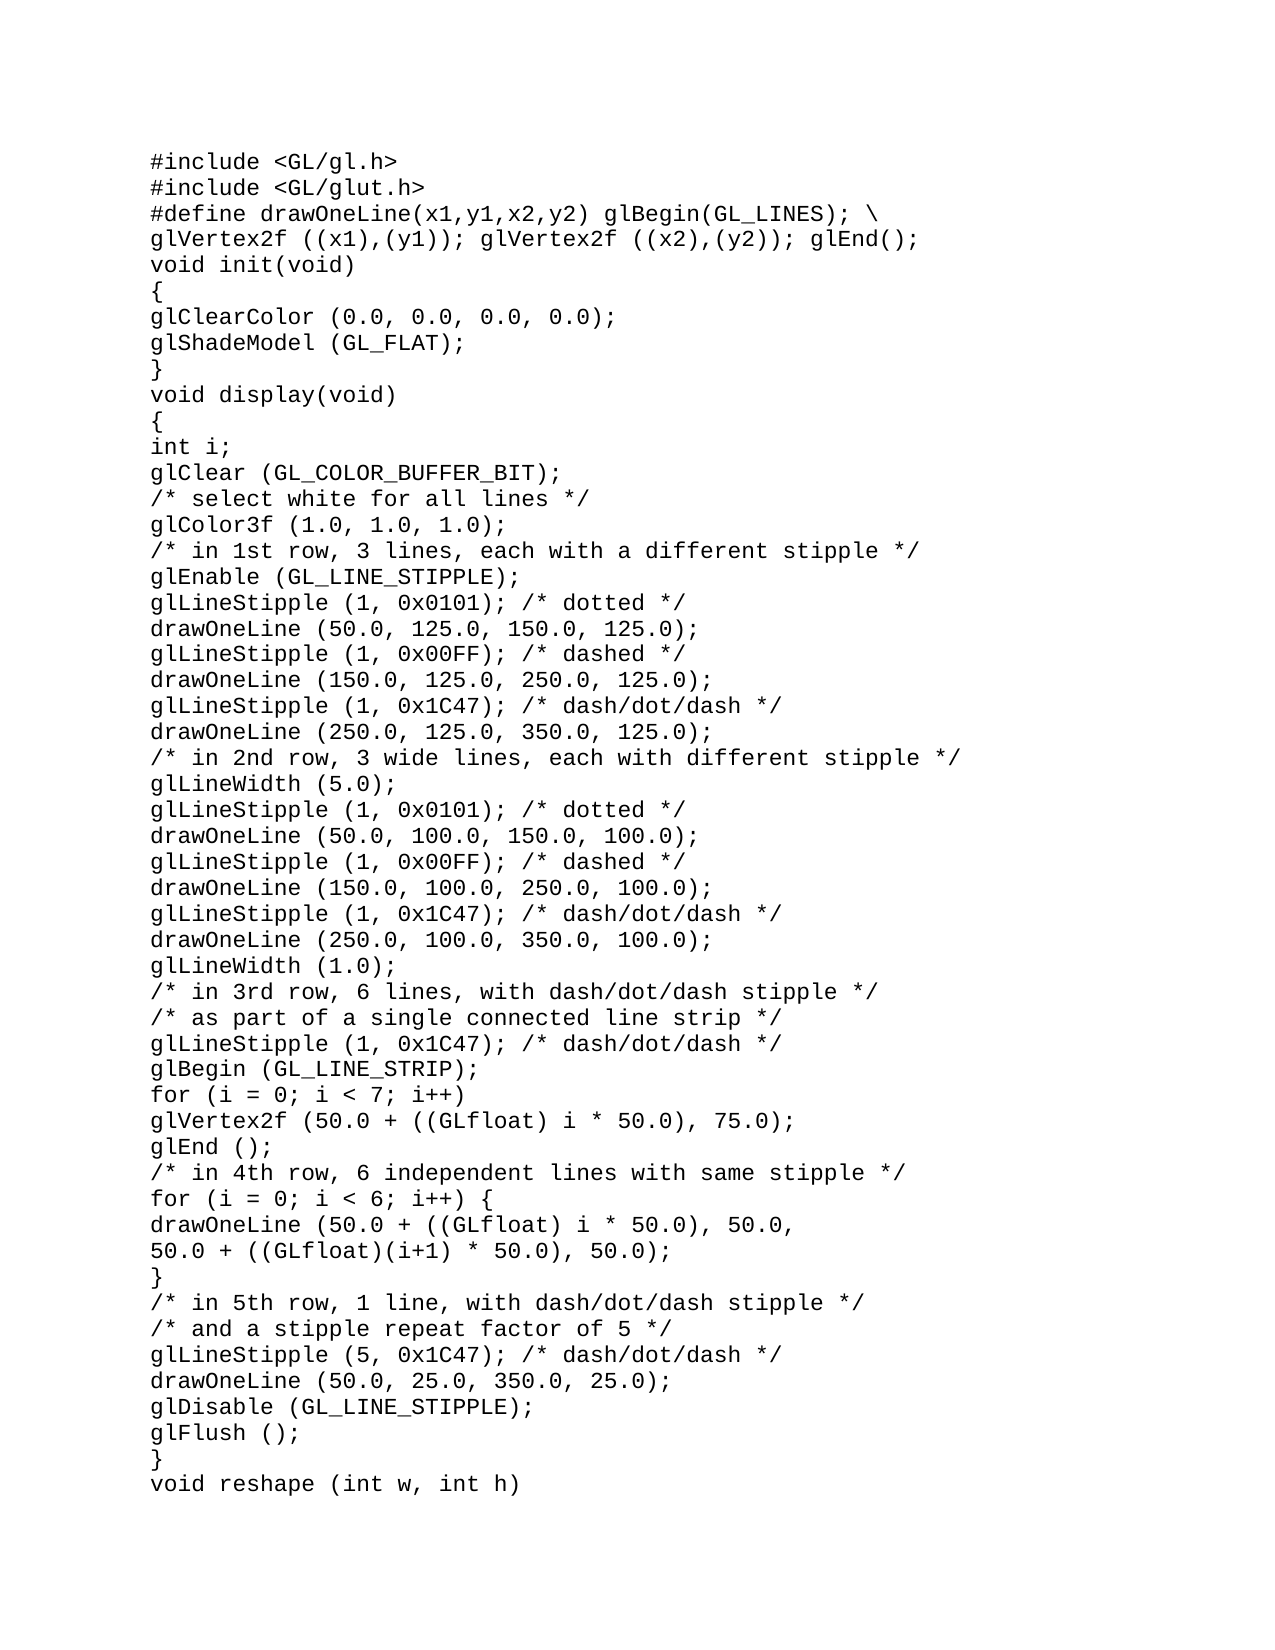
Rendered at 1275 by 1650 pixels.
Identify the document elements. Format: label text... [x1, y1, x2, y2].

text /* in 4th row, 6 independent lines with same stipple */ [150, 1162, 1125, 1187]
text glLineWidth (1.0); [150, 954, 1125, 980]
text /* in 5th row, 1 line, with dash/dot/dash stipple */ [150, 1291, 1125, 1317]
text drawOneLine (250.0, 100.0, 350.0, 100.0); [150, 928, 1125, 954]
text glVertex2f (50.0 + ((GLfloat) i * 50.0), 75.0); [150, 1110, 1125, 1136]
text drawOneLine (150.0, 125.0, 250.0, 125.0); [150, 669, 1125, 695]
text drawOneLine (50.0, 125.0, 150.0, 125.0); [150, 617, 1125, 643]
text glLineStipple (1, 0x1C47); /* dash/dot/dash */ [150, 1032, 1125, 1058]
text void init(void) [150, 254, 1125, 280]
text } [150, 357, 1125, 383]
text glLineStipple (1, 0x0101); /* dotted */ [150, 798, 1125, 824]
text glLineStipple (1, 0x00FF); /* dashed */ [150, 850, 1125, 876]
text glVertex2f ((x1),(y1)); glVertex2f ((x2),(y2)); glEnd(); [150, 228, 1125, 254]
text drawOneLine (250.0, 125.0, 350.0, 125.0); [150, 721, 1125, 747]
text #define drawOneLine(x1,y1,x2,y2) glBegin(GL_LINES); \ [150, 202, 1125, 228]
text /* in 2nd row, 3 wide lines, each with different stipple */ [150, 747, 1125, 772]
text { [150, 409, 1125, 435]
text for (i = 0; i < 6; i++) { [150, 1187, 1125, 1213]
text glEnd (); [150, 1136, 1125, 1162]
text void reshape (int w, int h) [150, 1473, 1125, 1499]
text /* in 1st row, 3 lines, each with a different stipple */ [150, 539, 1125, 565]
text #include <GL/gl.h> [150, 150, 1125, 176]
text } [150, 1265, 1125, 1291]
text glDisable (GL_LINE_STIPPLE); [150, 1395, 1125, 1421]
text glLineStipple (1, 0x00FF); /* dashed */ [150, 643, 1125, 669]
text glBegin (GL_LINE_STRIP); [150, 1058, 1125, 1084]
text #include <GL/glut.h> [150, 176, 1125, 202]
text 50.0 + ((GLfloat)(i+1) * 50.0), 50.0); [150, 1239, 1125, 1265]
text drawOneLine (50.0, 100.0, 150.0, 100.0); [150, 824, 1125, 850]
text glClearColor (0.0, 0.0, 0.0, 0.0); [150, 306, 1125, 332]
text glLineStipple (1, 0x0101); /* dotted */ [150, 591, 1125, 617]
text glEnable (GL_LINE_STIPPLE); [150, 565, 1125, 591]
text drawOneLine (50.0, 25.0, 350.0, 25.0); [150, 1369, 1125, 1395]
text glLineStipple (1, 0x1C47); /* dash/dot/dash */ [150, 695, 1125, 721]
text glShadeModel (GL_FLAT); [150, 332, 1125, 357]
text drawOneLine (150.0, 100.0, 250.0, 100.0); [150, 876, 1125, 902]
text /* as part of a single connected line strip */ [150, 1006, 1125, 1032]
text glColor3f (1.0, 1.0, 1.0); [150, 513, 1125, 539]
text glLineStipple (5, 0x1C47); /* dash/dot/dash */ [150, 1343, 1125, 1369]
text /* in 3rd row, 6 lines, with dash/dot/dash stipple */ [150, 980, 1125, 1006]
text glLineWidth (5.0); [150, 772, 1125, 798]
text glClear (GL_COLOR_BUFFER_BIT); [150, 461, 1125, 487]
text for (i = 0; i < 7; i++) [150, 1084, 1125, 1110]
text glFlush (); [150, 1421, 1125, 1447]
text glLineStipple (1, 0x1C47); /* dash/dot/dash */ [150, 902, 1125, 928]
text /* and a stipple repeat factor of 5 */ [150, 1317, 1125, 1343]
text void display(void) [150, 383, 1125, 409]
text } [150, 1447, 1125, 1473]
text drawOneLine (50.0 + ((GLfloat) i * 50.0), 50.0, [150, 1213, 1125, 1239]
text { [150, 280, 1125, 306]
text /* select white for all lines */ [150, 487, 1125, 513]
text int i; [150, 435, 1125, 461]
